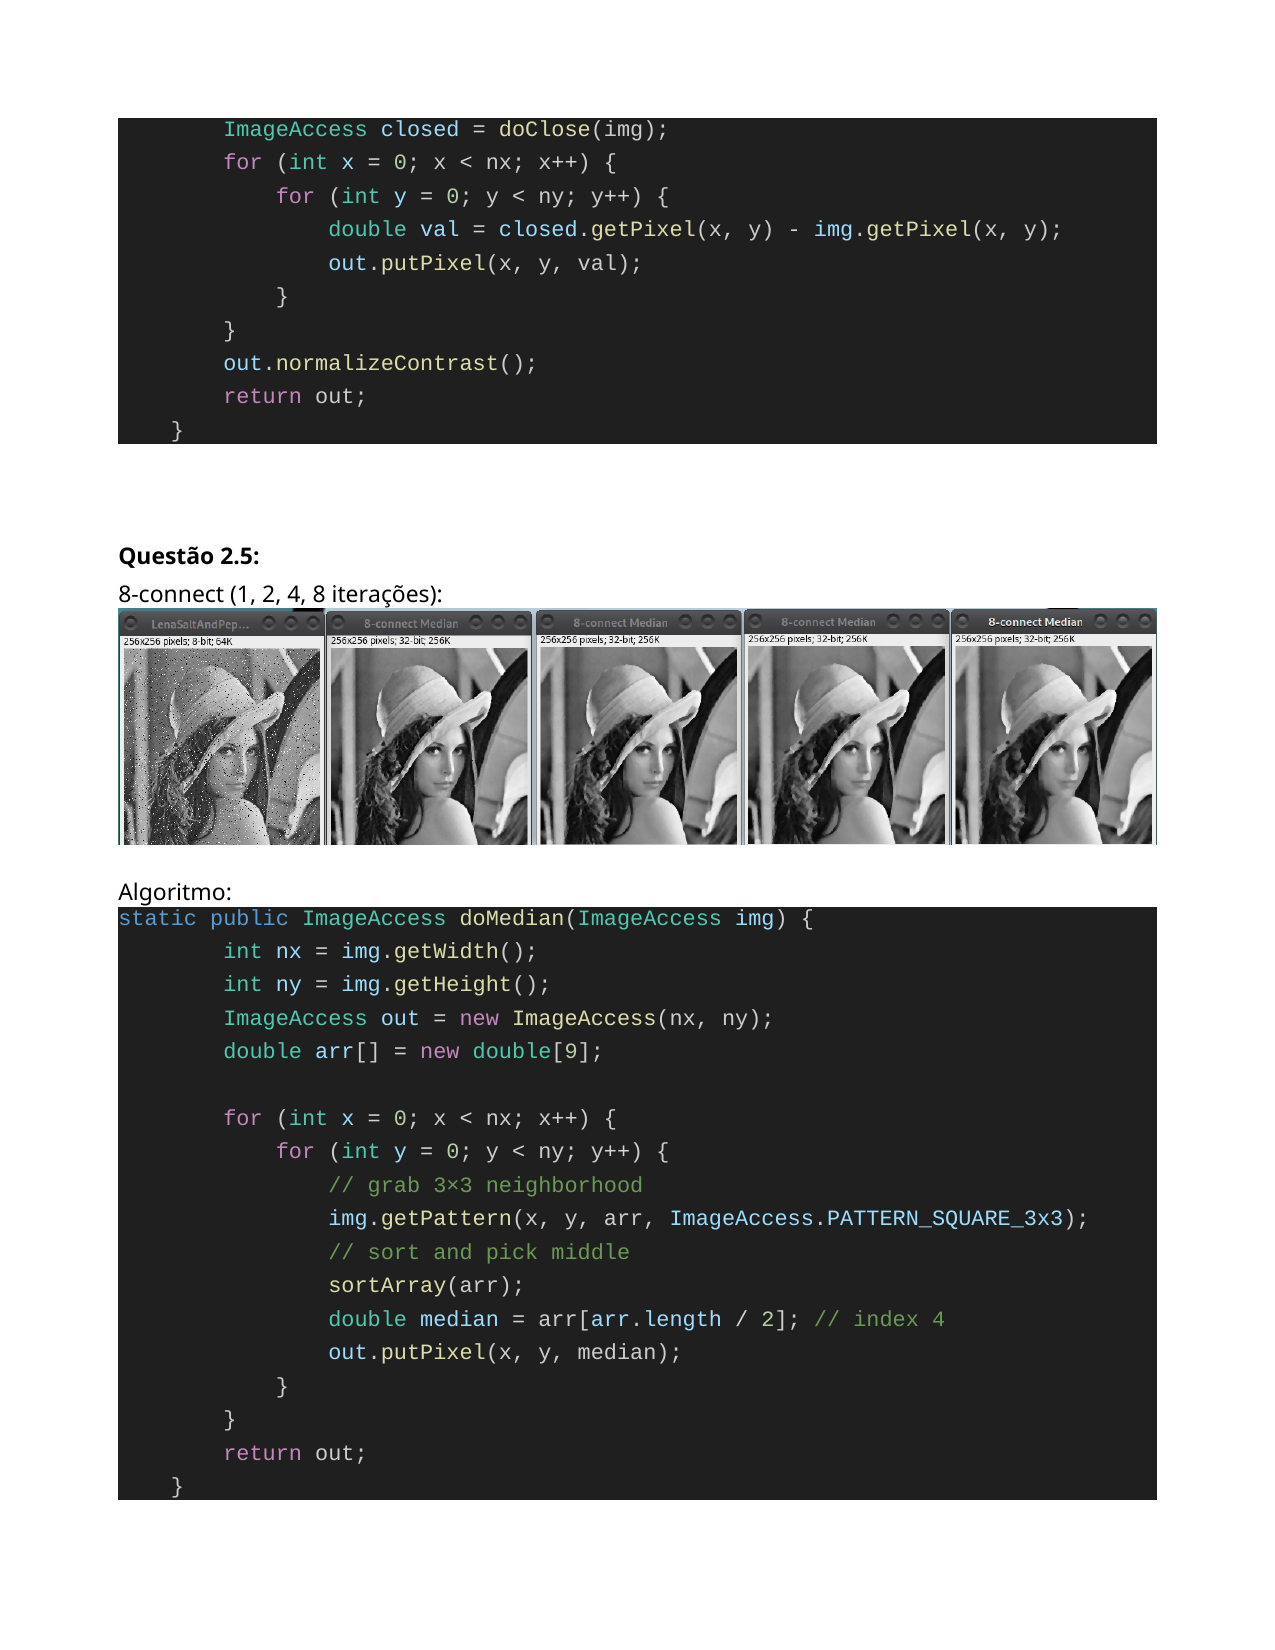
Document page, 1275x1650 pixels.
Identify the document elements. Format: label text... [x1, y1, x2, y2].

text img.getPattern(x, y, arr, ImageAccess.PATTERN_SQUARE_3x3); [118, 1208, 1157, 1232]
text return out; [118, 1442, 1157, 1466]
text for (int x = 0; x < nx; x++) { [118, 152, 1157, 176]
text Algoritmo: [118, 875, 1157, 907]
text Questão 2.5: [118, 540, 1157, 571]
text int nx = img.getWidth(); [118, 940, 1157, 965]
text for (int x = 0; x < nx; x++) { [118, 1107, 1157, 1132]
text out.normalizeContrast(); [118, 352, 1157, 377]
text // sort and pick middle [118, 1241, 1157, 1266]
text out.putPixel(x, y, median); [118, 1341, 1157, 1366]
text } [118, 1475, 1157, 1500]
text int ny = img.getHeight(); [118, 973, 1157, 998]
text } [118, 319, 1157, 343]
text out.putPixel(x, y, val); [118, 252, 1157, 277]
text 8-connect (1, 2, 4, 8 iterações): [118, 577, 1157, 608]
text // grab 3×3 neighborhood [118, 1174, 1157, 1199]
text static public ImageAccess doMedian(ImageAccess img) { [118, 907, 1157, 931]
text ImageAccess out = new ImageAccess(nx, ny); [118, 1007, 1157, 1032]
text for (int y = 0; y < ny; y++) { [118, 1141, 1157, 1166]
text ImageAccess closed = doClose(img); [118, 118, 1157, 143]
picture [118, 608, 1157, 845]
text } [118, 1375, 1157, 1399]
text double median = arr[arr.length / 2]; // index 4 [118, 1308, 1157, 1333]
text sortArray(arr); [118, 1274, 1157, 1299]
text } [118, 419, 1157, 444]
text for (int y = 0; y < ny; y++) { [118, 185, 1157, 210]
text return out; [118, 386, 1157, 410]
text double val = closed.getPixel(x, y) - img.getPixel(x, y); [118, 218, 1157, 243]
text double arr[] = new double[9]; [118, 1040, 1157, 1065]
text } [118, 285, 1157, 310]
text } [118, 1408, 1157, 1433]
